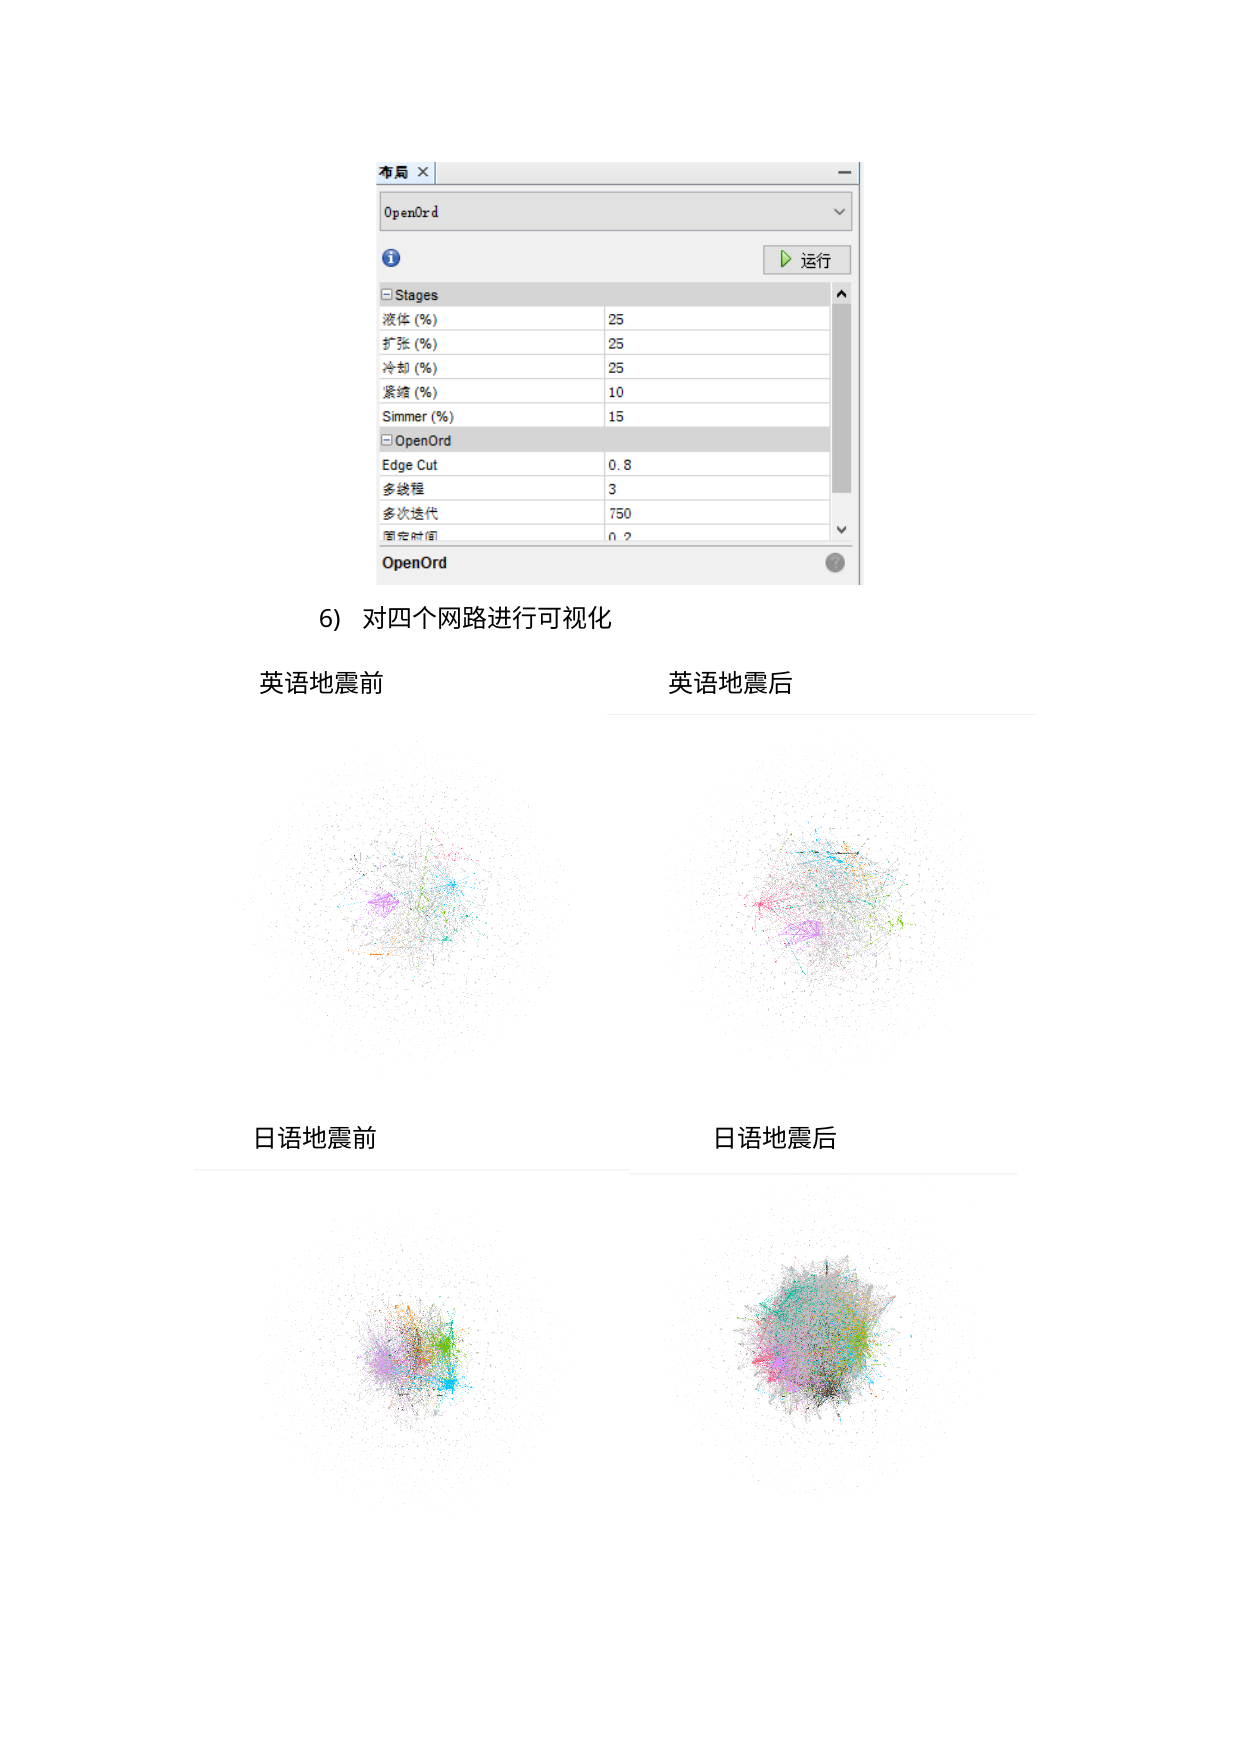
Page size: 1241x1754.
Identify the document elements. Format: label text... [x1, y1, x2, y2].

picture [376, 162, 864, 585]
picture [193, 1169, 1018, 1541]
list 英语地震前 英语地震后 [187, 649, 1053, 714]
list 日语地震前 日语地震后 [187, 1104, 1053, 1169]
picture [187, 714, 1038, 1088]
list 对四个网路进行可视化 [319, 584, 1053, 649]
